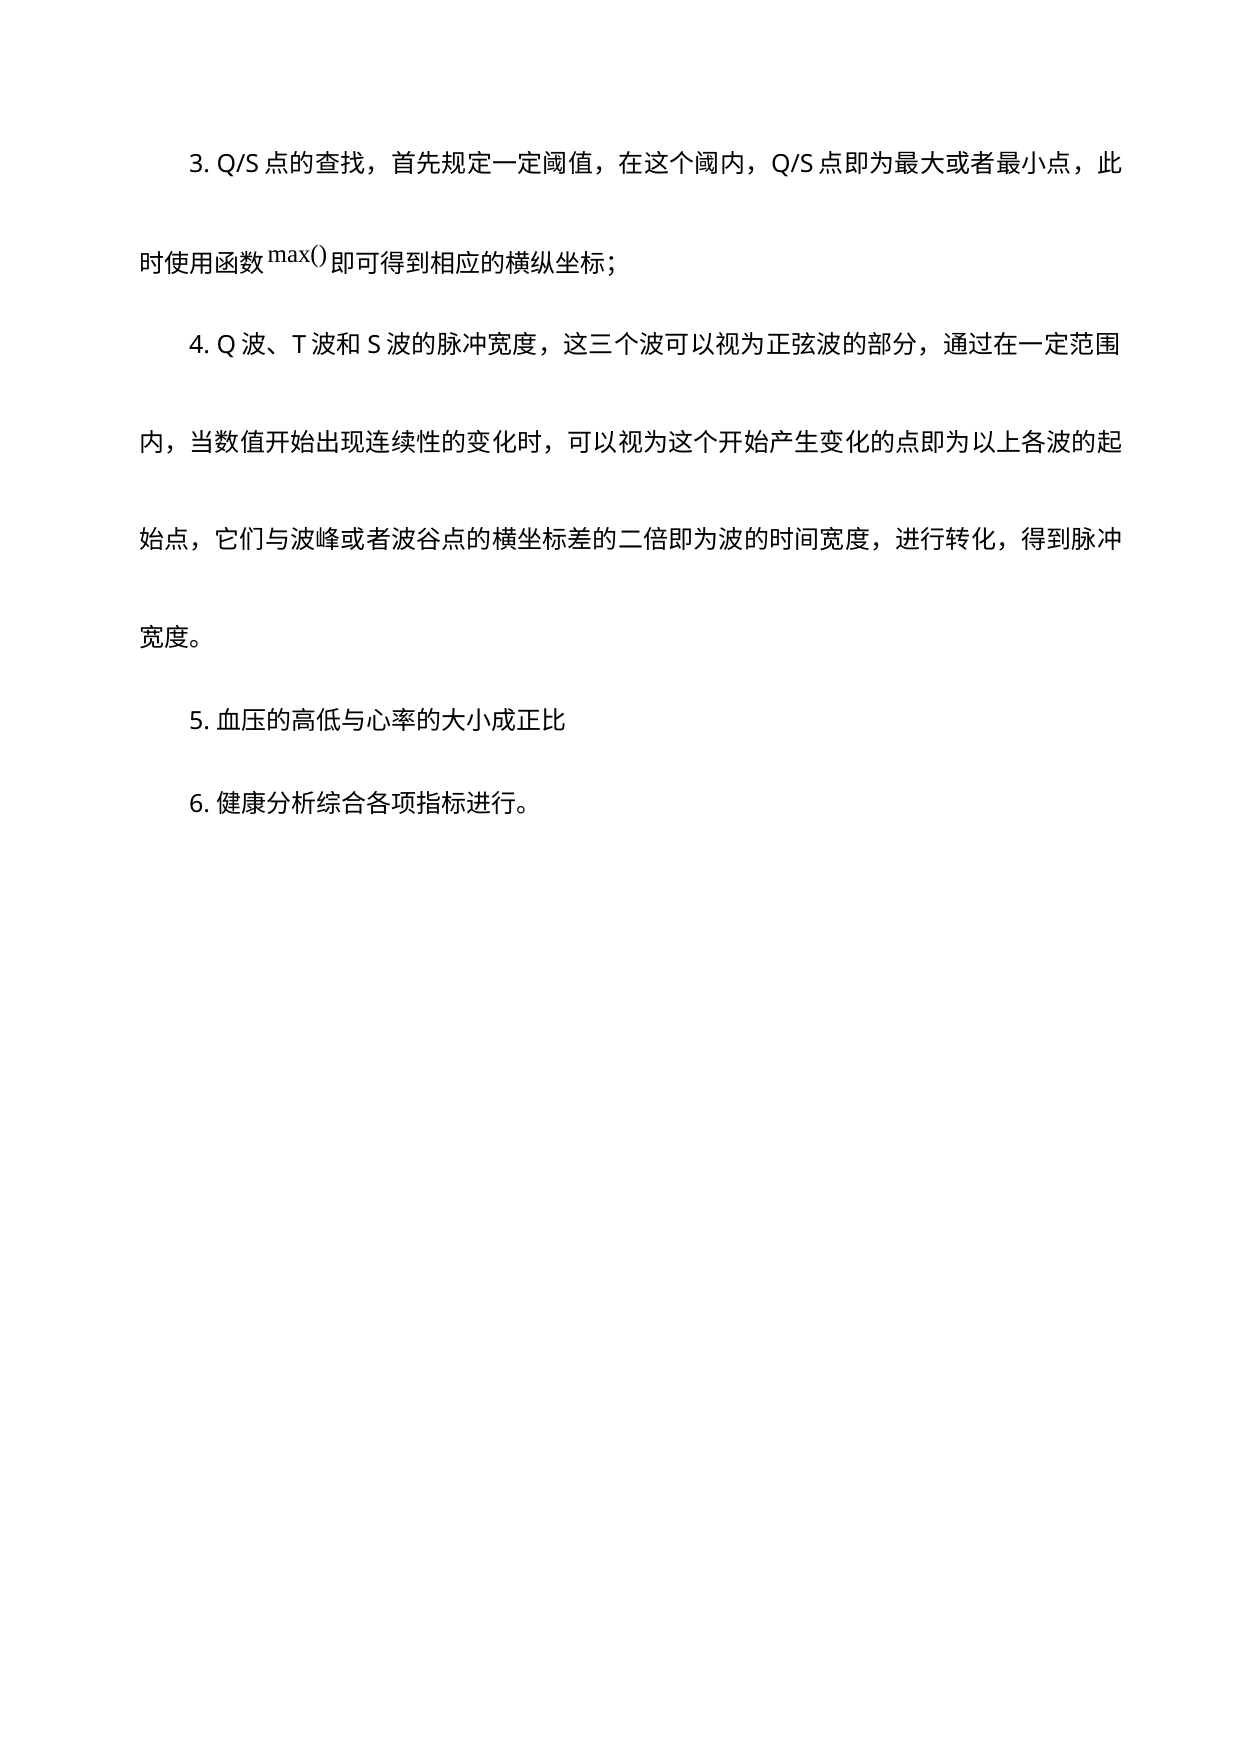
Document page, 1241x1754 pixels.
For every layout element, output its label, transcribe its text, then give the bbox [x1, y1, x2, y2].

list 健康分析综合各项指标进行。 [139, 769, 1122, 834]
list Q波、T波和S波的脉冲宽度，这三个波可以视为正弦波的部分，通过在一定范围内，当数值开始出现连续性的变化时，可以视为这个开始产生变化的点即为以上各波的起始点，它们与波峰或者波谷点的横坐标差的二倍即为波的时间宽度，进行转化，得到脉冲宽度。 [139, 310, 1122, 668]
list Q/S点的查找，首先规定一定阈值，在这个阈内，Q/S点即为最大或者最小点，此时使用函数即可得到相应的横纵坐标； [139, 129, 1122, 292]
list 血压的高低与心率的大小成正比 [139, 686, 1122, 751]
